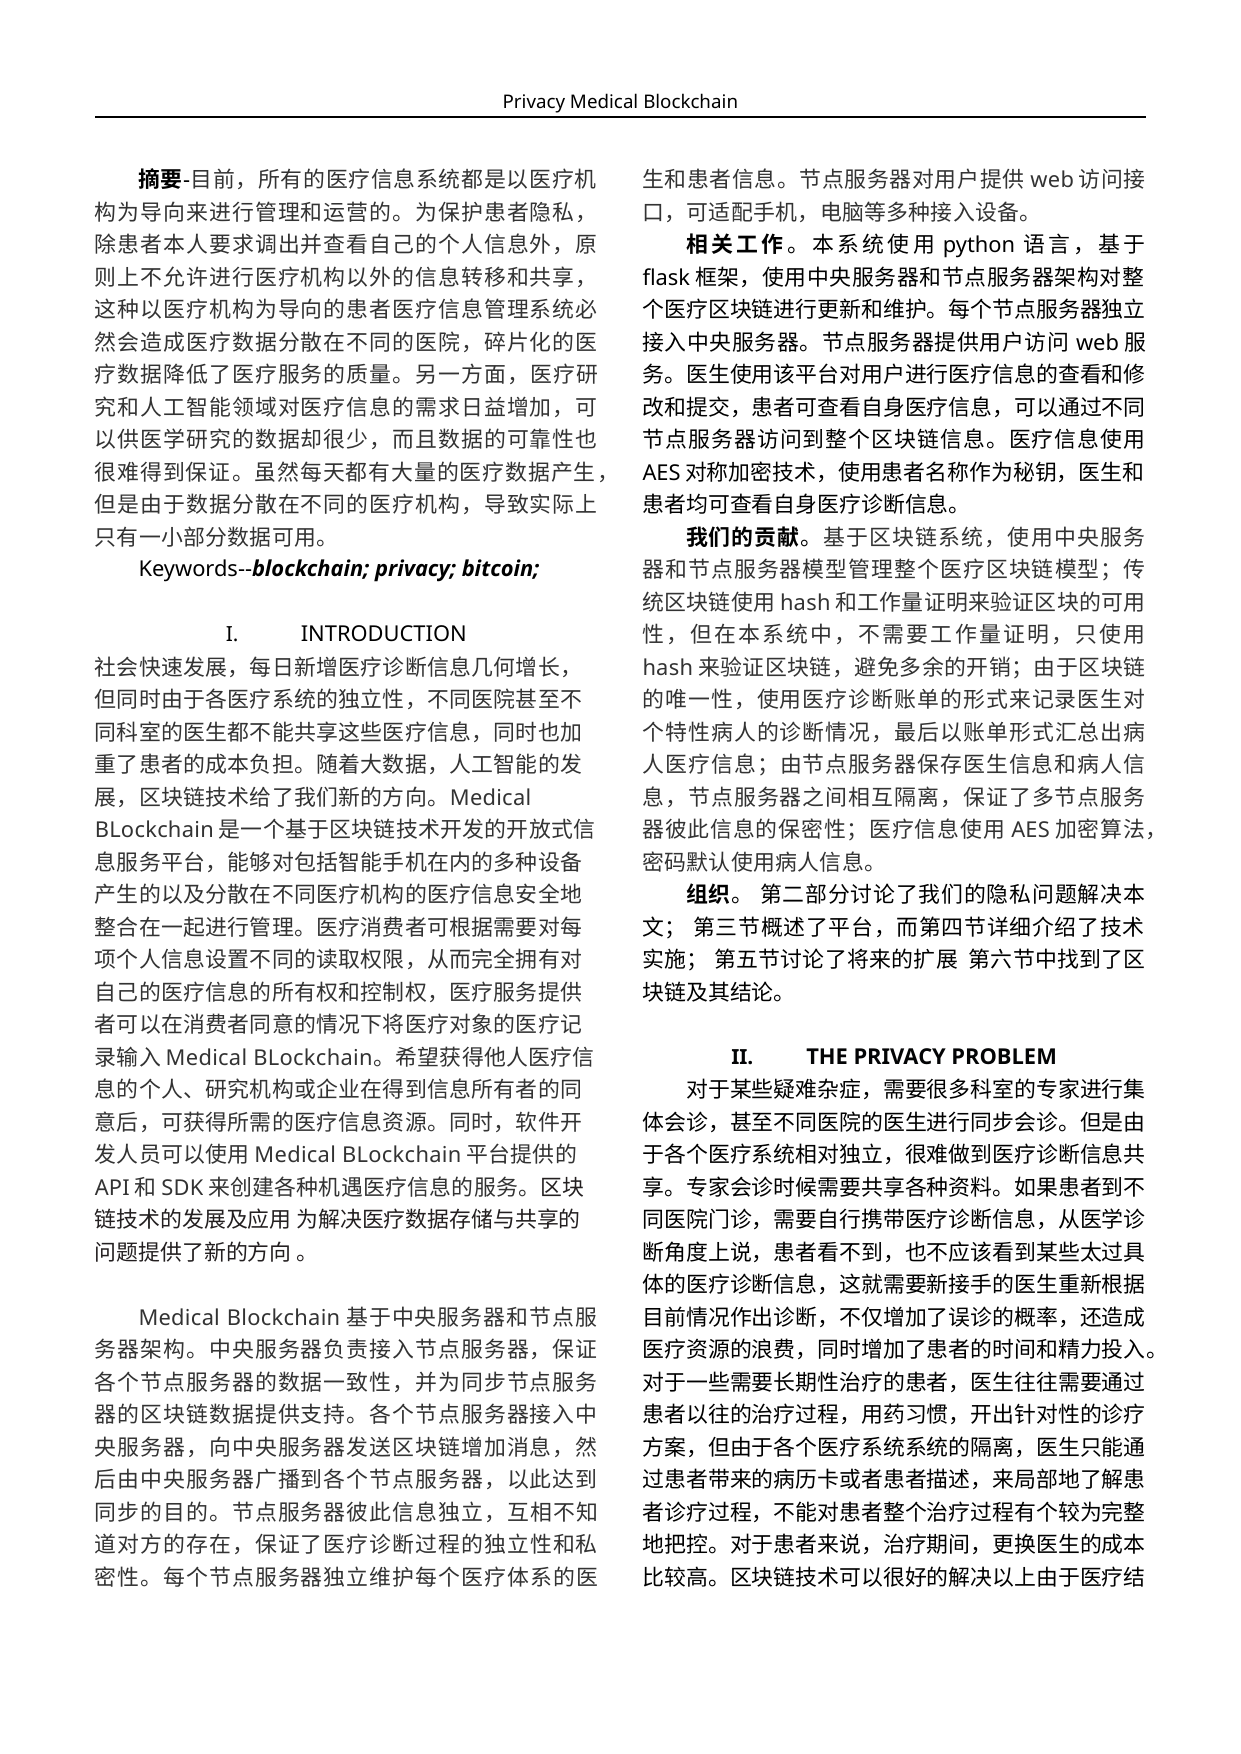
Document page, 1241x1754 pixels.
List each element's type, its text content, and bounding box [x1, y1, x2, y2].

text 摘要-目前，所有的医疗信息系统都是以医疗机构为导向来进行管理和运营的。为保护患者隐私，除患者本人要求调出并查看自己的个人信息外，原则上不允许进行医疗机构以外的信息转移和共享，这种以医疗机构为导向的患者医疗信息管理系统必然会造成医疗数据分散在不同的医院，碎片化的医疗数据降低了医疗服务的质量。另一方面，医疗研究和人工智能领域对医疗信息的需求日益增加，可以供医学研究的数据却很少，而且数据的可靠性也很难得到保证。虽然每天都有大量的医疗数据产生，但是由于数据分散在不同的医疗机构，导致实际上只有一小部分数据可用。 [94, 162, 598, 552]
list THE PRIVACY PROBLEM [642, 1039, 1146, 1072]
text Keywords--blockchain; privacy; bitcoin; [94, 552, 598, 584]
text 我们的贡献。基于区块链系统，使用中央服务器和节点服务器模型管理整个医疗区块链模型；传统区块链使用hash和工作量证明来验证区块的可用性，但在本系统中，不需要工作量证明，只使用hash来验证区块链，避免多余的开销；由于区块链的唯一性，使用医疗诊断账单的形式来记录医生对个特性病人的诊断情况，最后以账单形式汇总出病人医疗信息；由节点服务器保存医生信息和病人信息，节点服务器之间相互隔离，保证了多节点服务器彼此信息的保密性；医疗信息使用AES加密算法，密码默认使用病人信息。 [642, 812, 1146, 877]
text Medical Blockchain基于中央服务器和节点服务器架构。中央服务器负责接入节点服务器，保证各个节点服务器的数据一致性，并为同步节点服务器的区块链数据提供支持。各个节点服务器接入中央服务器，向中央服务器发送区块链增加消息，然后由中央服务器广播到各个节点服务器，以此达到同步的目的。节点服务器彼此信息独立，互相不知道对方的存在，保证了医疗诊断过程的独立性和私密性。每个节点服务器独立维护每个医疗体系的医生和患者信息。节点服务器对用户提供web访问接口，可适配手机，电脑等多种接入设备。 [94, 1299, 598, 1592]
text 相关工作。本系统使用python语言，基于flask框架，使用中央服务器和节点服务器架构对整个医疗区块链进行更新和维护。每个节点服务器独立接入中央服务器。节点服务器提供用户访问web服务。医生使用该平台对用户进行医疗信息的查看和修改和提交，患者可查看自身医疗信息，可以通过不同节点服务器访问到整个区块链信息。医疗信息使用AES对称加密技术，使用患者名称作为秘钥，医生和患者均可查看自身医疗诊断信息。 [642, 227, 1146, 519]
list INTRODUCTION [94, 617, 598, 649]
text 社会快速发展，每日新增医疗诊断信息几何增长，但同时由于各医疗系统的独立性，不同医院甚至不同科室的医生都不能共享这些医疗信息，同时也加重了患者的成本负担。随着大数据，人工智能的发展，区块链技术给了我们新的方向。Medical BLockchain是一个基于区块链技术开发的开放式信息服务平台，能够对包括智能手机在内的多种设备产生的以及分散在不同医疗机构的医疗信息安全地整合在一起进行管理。医疗消费者可根据需要对每项个人信息设置不同的读取权限，从而完全拥有对自己的医疗信息的所有权和控制权，医疗服务提供者可以在消费者同意的情况下将医疗对象的医疗记录输入Medical BLockchain。希望获得他人医疗信息的个人、研究机构或企业在得到信息所有者的同意后，可获得所需的医疗信息资源。同时，软件开发人员可以使用Medical BLockchain平台提供的API和SDK来创建各种机遇医疗信息的服务。区块链技术的发展及应用 为解决医疗数据存储与共享的问题提供了新的方向 。 [94, 649, 598, 1267]
text Medical Blockchain基于中央服务器和节点服务器架构。中央服务器负责接入节点服务器，保证各个节点服务器的数据一致性，并为同步节点服务器的区块链数据提供支持。各个节点服务器接入中央服务器，向中央服务器发送区块链增加消息，然后由中央服务器广播到各个节点服务器，以此达到同步的目的。节点服务器彼此信息独立，互相不知道对方的存在，保证了医疗诊断过程的独立性和私密性。每个节点服务器独立维护每个医疗体系的医生和患者信息。节点服务器对用户提供web访问接口，可适配手机，电脑等多种接入设备。 [642, 162, 1146, 227]
text 组织。 第二部分讨论了我们的隐私问题解决本文； 第三节概述了平台，而第四节详细介绍了技术实施； 第五节讨论了将来的扩展 第六节中找到了区块链及其结论。 [642, 877, 1146, 1007]
